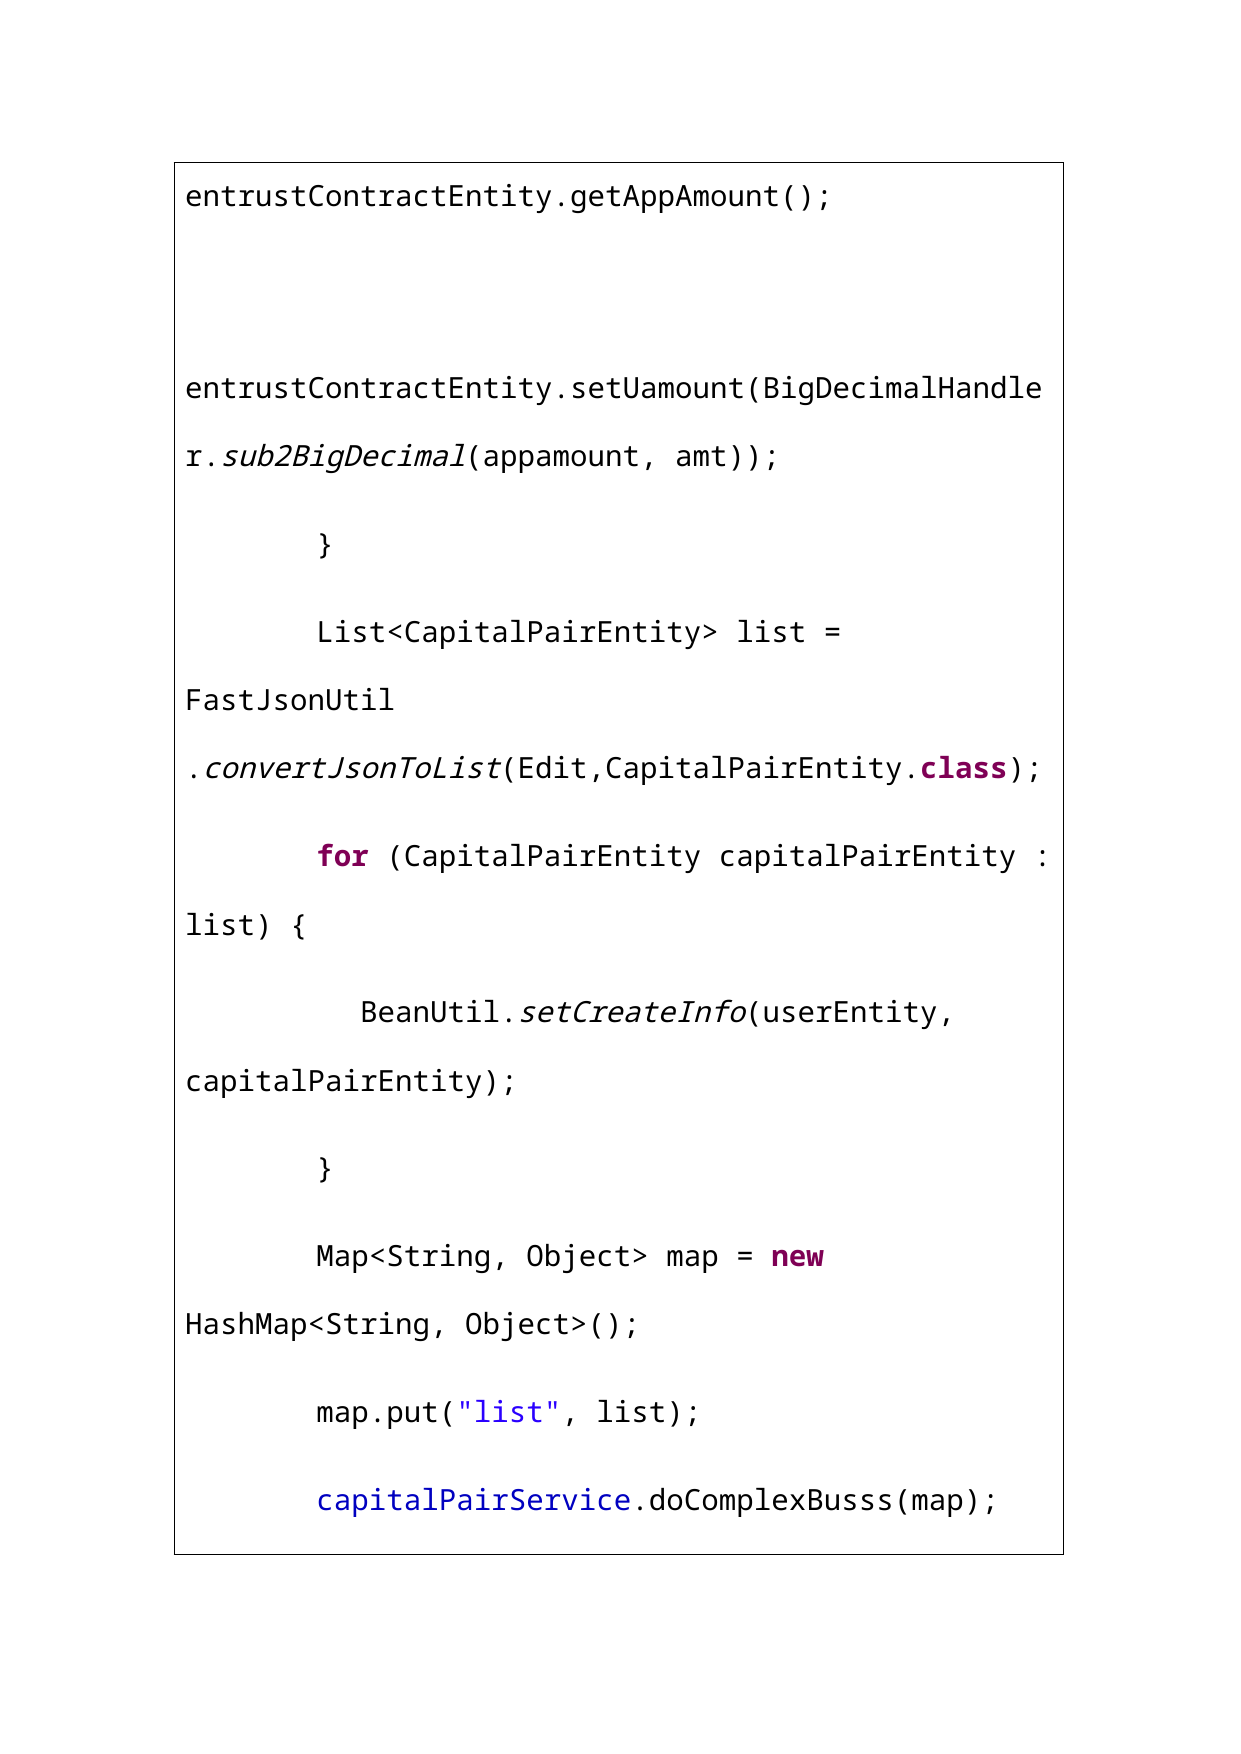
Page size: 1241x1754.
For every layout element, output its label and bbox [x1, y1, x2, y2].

table_header [175, 163, 1063, 1554]
